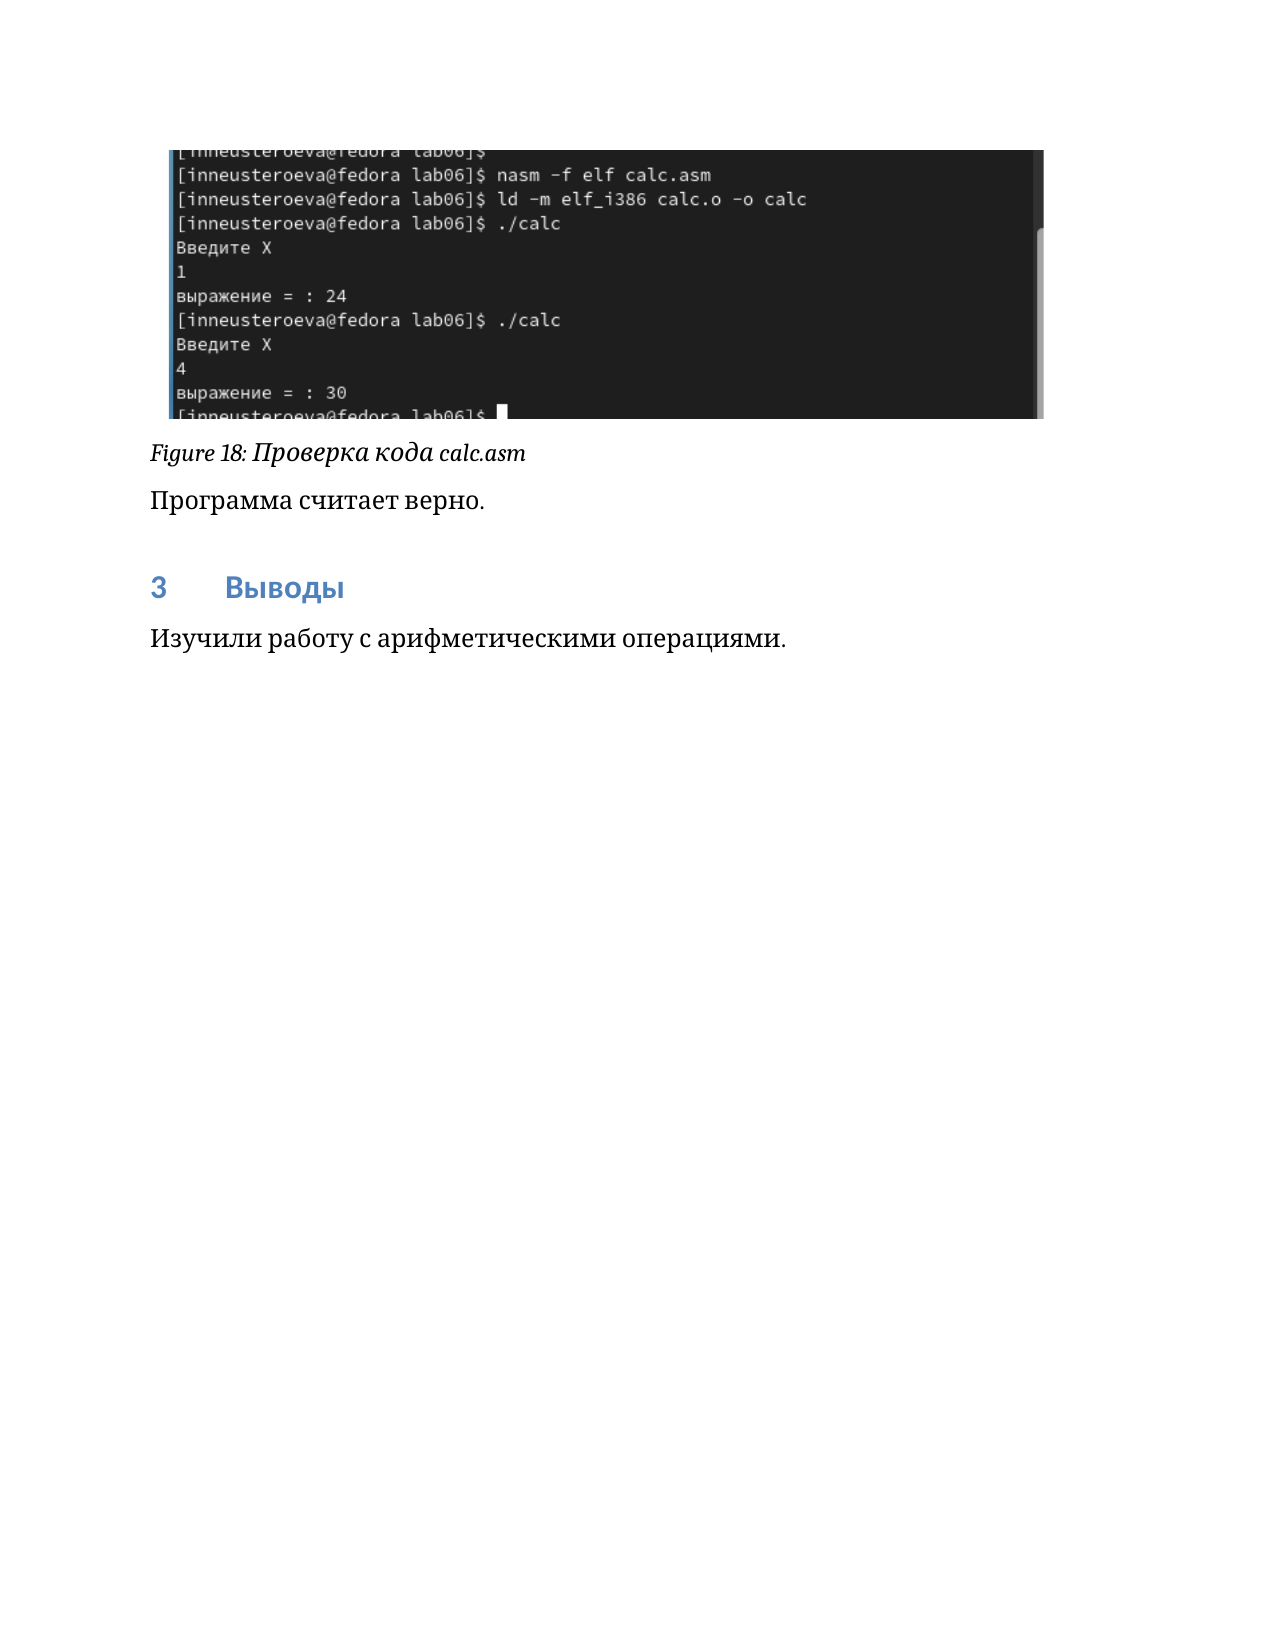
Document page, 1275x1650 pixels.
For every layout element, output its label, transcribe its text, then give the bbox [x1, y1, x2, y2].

picture [168, 150, 1044, 419]
text Изучили работу с арифметическими операциями. [150, 625, 1125, 654]
subtitle 3 Выводы [150, 566, 1125, 606]
text Программа считает верно. [150, 487, 1125, 516]
text Figure 18: Проверка кода calc.asm [150, 439, 1125, 468]
